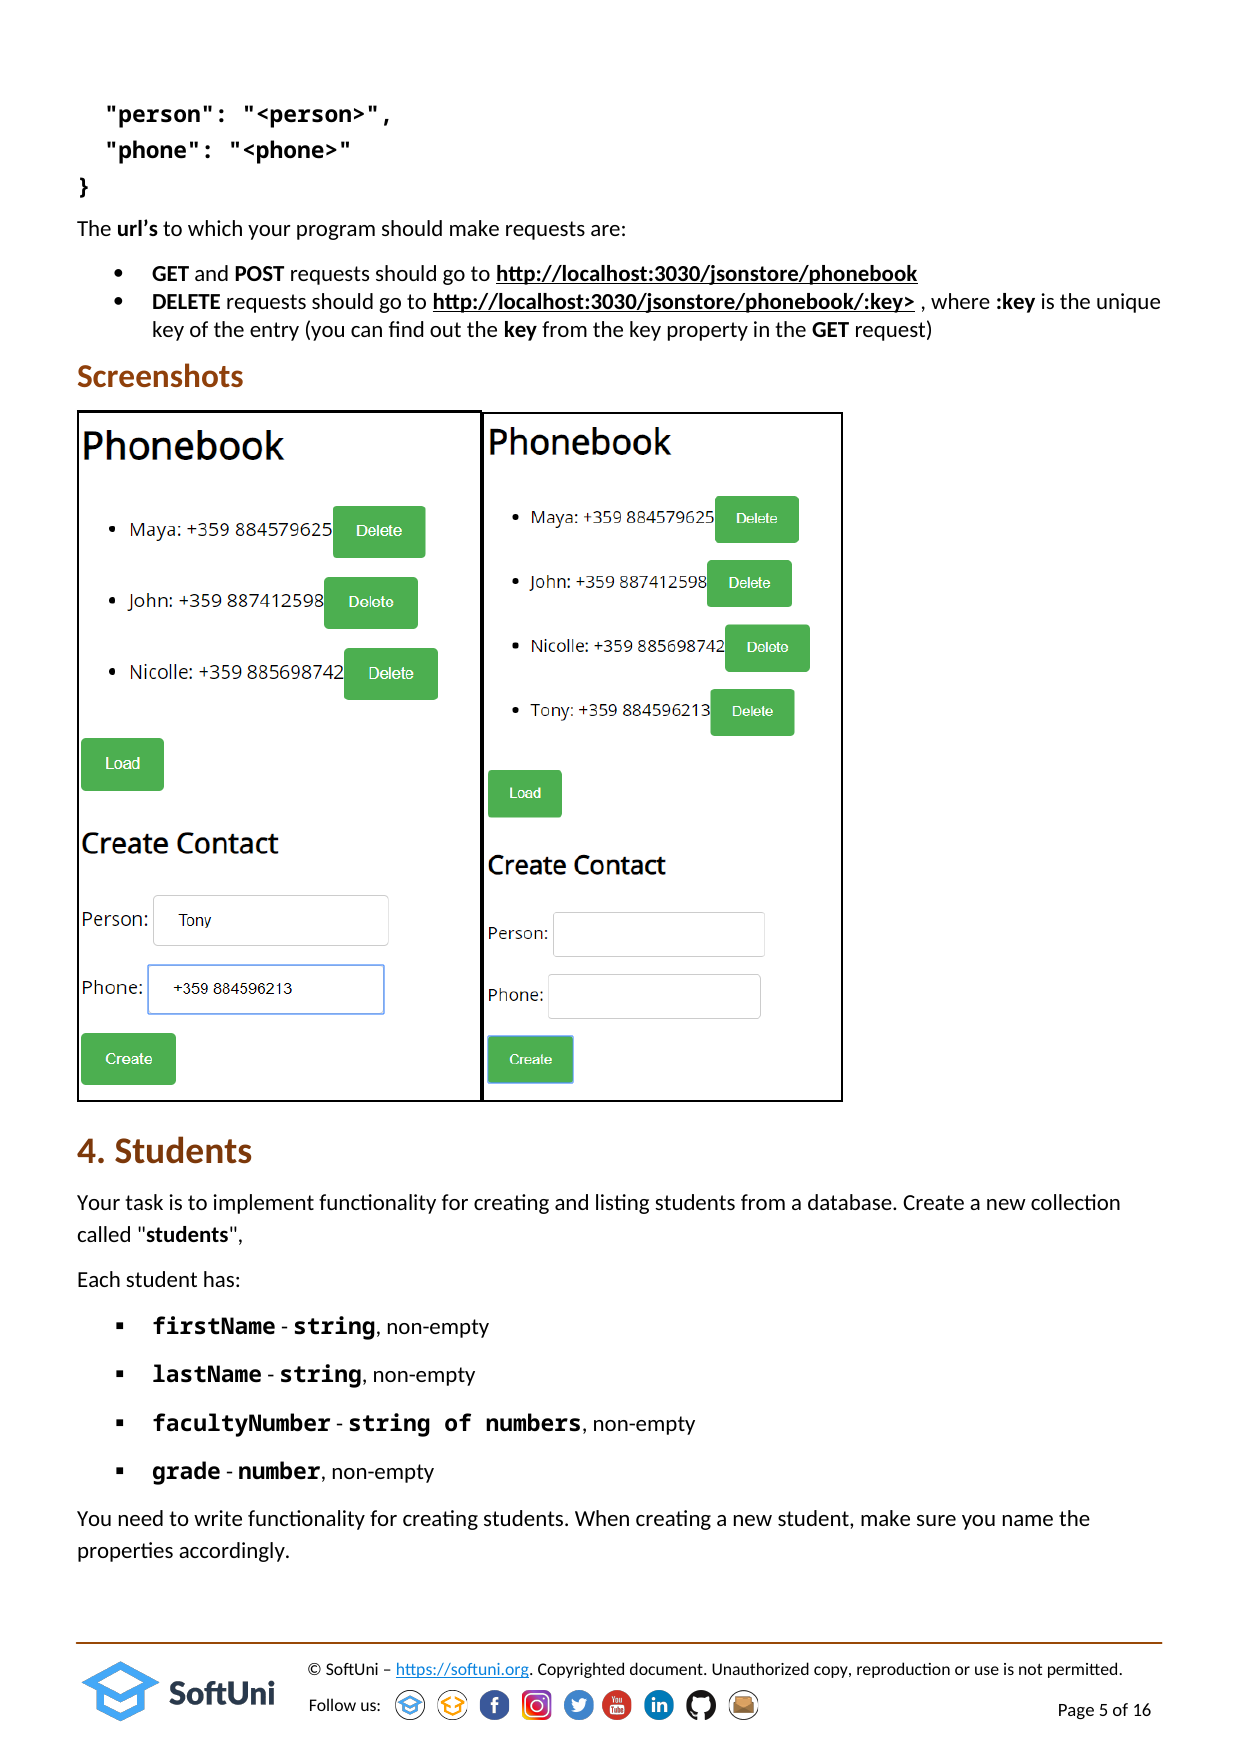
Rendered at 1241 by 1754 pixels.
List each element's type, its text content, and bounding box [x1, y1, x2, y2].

text "person": "<person>", [77, 98, 1163, 129]
list grade - number, non-empty [114, 1455, 1163, 1487]
picture [79, 413, 480, 1100]
list lastName - string, non-empty [114, 1358, 1163, 1390]
picture [437, 1690, 468, 1720]
text } [77, 170, 1163, 201]
text The url’s to which your program should make requests are: [77, 214, 1163, 242]
picture [686, 1690, 716, 1720]
picture [644, 1711, 653, 1720]
text Each student has: [77, 1265, 1163, 1293]
picture [665, 1690, 674, 1699]
text "phone": "<phone>" [77, 134, 1163, 165]
text You need to write functionality for creating students. When creating a new student, make sure you name the properties accordingly. [77, 1504, 1163, 1564]
picture [522, 1690, 552, 1720]
picture [658, 1702, 667, 1712]
text Your task is to implement functionality for creating and listing students from a database. Create a new collection called "students", [77, 1188, 1163, 1249]
picture [644, 1690, 653, 1699]
list firstName - string, non-empty [114, 1310, 1163, 1341]
picture [602, 1690, 632, 1720]
picture [564, 1690, 594, 1720]
picture [395, 1690, 425, 1720]
picture [484, 414, 841, 1100]
list facultyNumber - string of numbers, non-empty [114, 1407, 1163, 1438]
subtitle Screenshots [77, 355, 1163, 396]
picture [75, 1655, 281, 1727]
list GET and POST requests should go to http://localhost:3030/jsonstore/phonebook [114, 259, 1163, 287]
picture [479, 1690, 510, 1720]
picture [665, 1711, 674, 1720]
list DELETE requests should go to http://localhost:3030/jsonstore/phonebook/:key> , where :key is the unique key of the entry (you can find out the key from the key property in the GET request) [114, 287, 1163, 343]
subtitle Students [77, 1127, 1163, 1173]
picture [728, 1690, 759, 1720]
